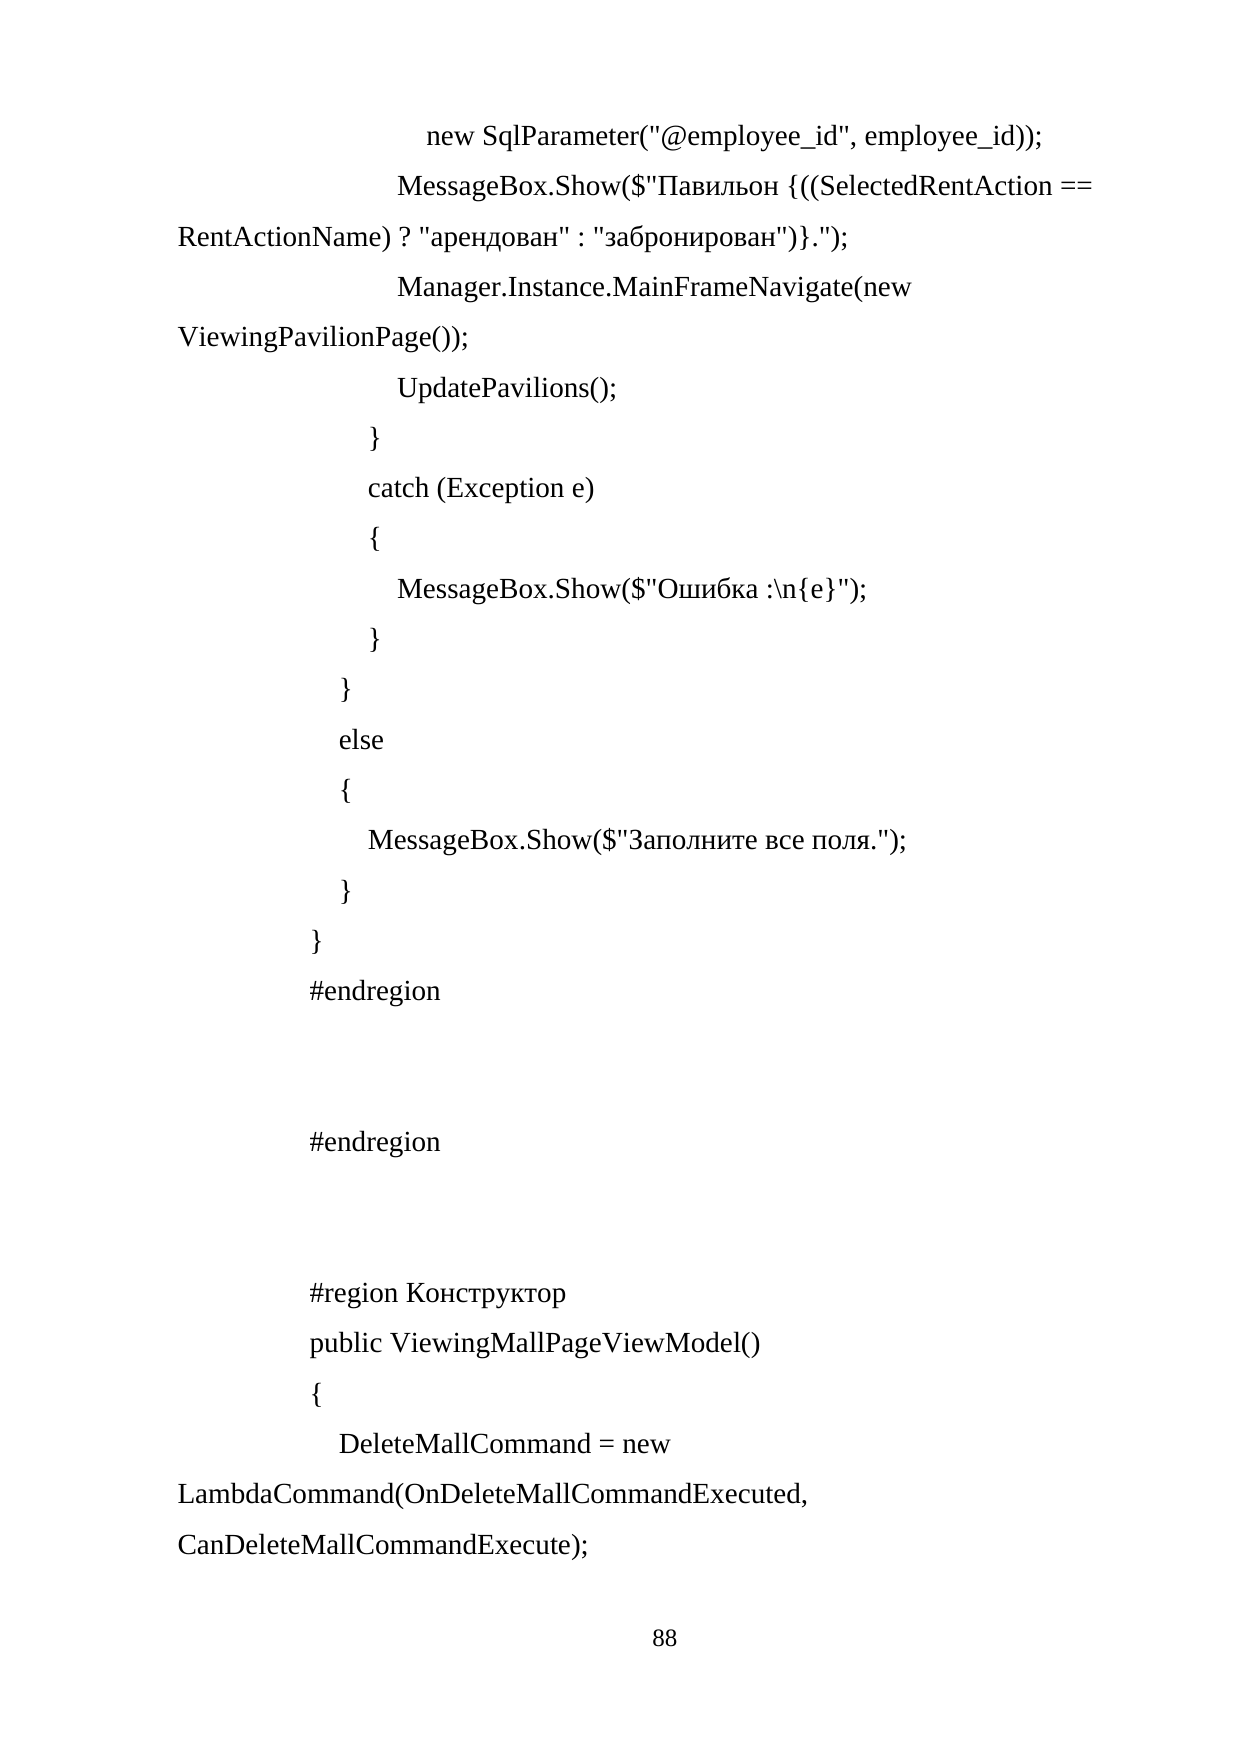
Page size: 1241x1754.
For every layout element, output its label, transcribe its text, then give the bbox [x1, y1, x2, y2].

text else [177, 722, 1152, 755]
text } [177, 420, 1152, 453]
text new SqlParameter("@employee_id", employee_id)); [177, 118, 1152, 152]
text #region Конструктор [177, 1275, 1152, 1309]
text #endregion [177, 1124, 1152, 1158]
text { [177, 772, 1152, 806]
text MessageBox.Show($"Ошибка :\n{e}"); [177, 571, 1152, 604]
text } [177, 672, 1152, 705]
text } [177, 873, 1152, 906]
text public ViewingMallPageViewModel() [177, 1326, 1152, 1359]
text { [177, 1376, 1152, 1409]
text catch (Exception e) [177, 470, 1152, 504]
text UpdatePavilions(); [177, 370, 1152, 403]
text Manager.Instance.MainFrameNavigate(new ViewingPavilionPage()); [177, 269, 1152, 353]
text MessageBox.Show($"Павильон {((SelectedRentAction == RentActionName) ? "арендован" : "забронирован")}."); [177, 168, 1152, 252]
text #endregion [177, 973, 1152, 1007]
text } [177, 621, 1152, 655]
text } [177, 923, 1152, 957]
text MessageBox.Show($"Заполните все поля."); [177, 822, 1152, 856]
text DeleteMallCommand = new LambdaCommand(OnDeleteMallCommandExecuted, CanDeleteMallCommandExecute); [177, 1426, 1152, 1560]
text { [177, 521, 1152, 554]
